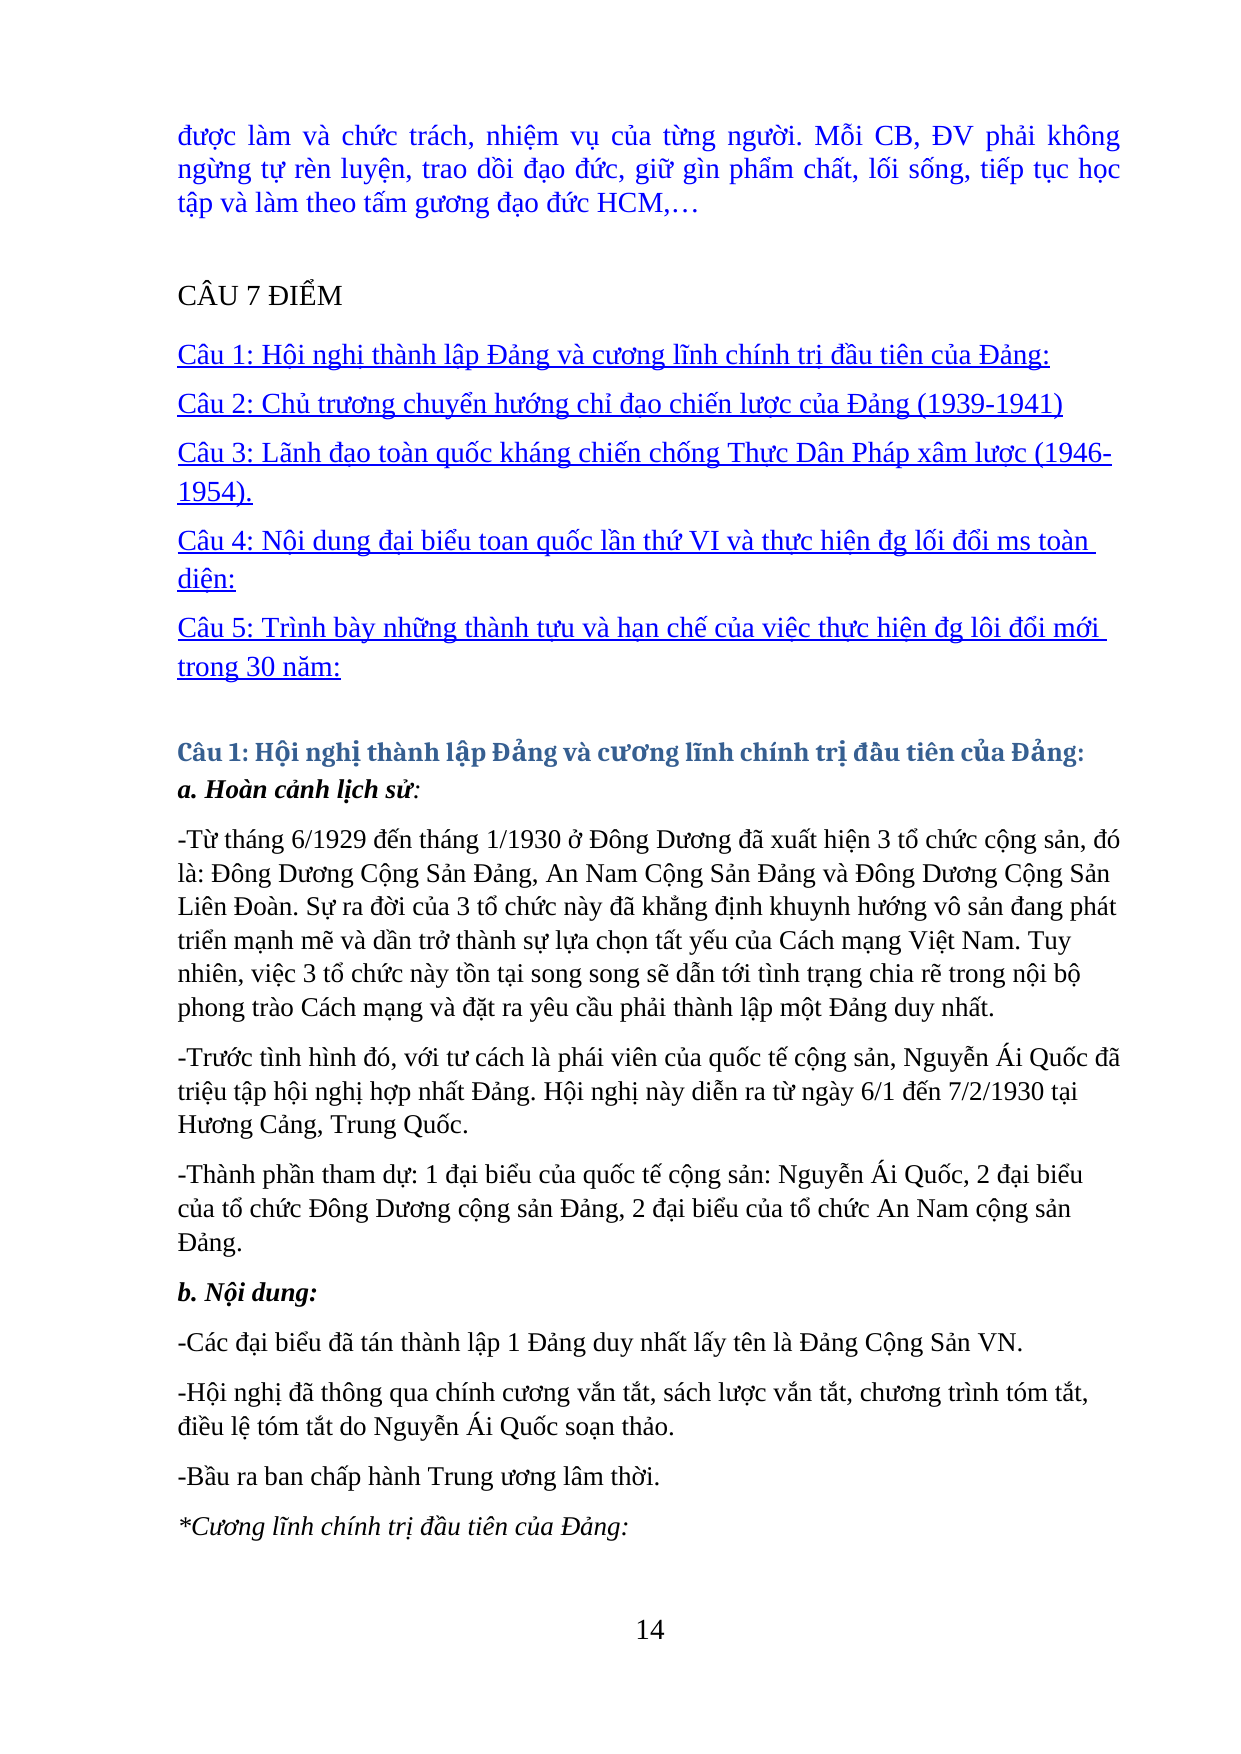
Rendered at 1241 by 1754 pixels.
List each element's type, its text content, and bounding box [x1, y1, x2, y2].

text CÂU 7 ĐIỂM [177, 278, 1122, 312]
text Câu 4: Nội dung đại biểu toan quốc lần thứ VI và thực hiện đg lối đổi ms toàn diện: 11 [177, 523, 1122, 595]
text b. Nội dung: [177, 1276, 1122, 1307]
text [177, 118, 1122, 219]
text Câu 1: Hội nghị thành lập Đảng và cương lĩnh chính trị đầu tiên của Đảng: 3 [177, 337, 1122, 371]
text a. Hoàn cảnh lịch sử: [177, 773, 1122, 804]
subtitle Câu 1: Hội nghị thành lập Đảng và cương lĩnh chính trị đầu tiên của Đảng: [177, 737, 1122, 769]
text -Bầu ra ban chấp hành Trung ương lâm thời. [177, 1460, 1122, 1491]
text *Cương lĩnh chính trị đầu tiên của Đảng: [177, 1510, 1122, 1541]
text -Trước tình hình đó, với tư cách là phái viên của quốc tế cộng sản, Nguyễn Ái Quốc đã triệu tập hội nghị hợp nhất Đảng. Hội nghị này diễn ra từ ngày 6/1 đến 7/2/1930 tại Hương Cảng, Trung Quốc. [177, 1041, 1122, 1139]
text -Thành phần tham dự: 1 đại biểu của quốc tế cộng sản: Nguyễn Ái Quốc, 2 đại biểu của tổ chức Đông Dương cộng sản Đảng, 2 đại biểu của tổ chức An Nam cộng sản Đảng. [177, 1159, 1122, 1257]
text Câu 2: Chủ trương chuyển hướng chỉ đạo chiến lược của Đảng (1939-1941) 5 [177, 386, 1122, 420]
text -Từ tháng 6/1929 đến tháng 1/1930 ở Đông Dương đã xuất hiện 3 tổ chức cộng sản, đó là: Đông Dương Cộng Sản Đảng, An Nam Cộng Sản Đảng và Đông Dương Cộng Sản Liên Đoàn. Sự ra đời của 3 tổ chức này đã khẳng định khuynh hướng vô sản đang phát triển mạnh mẽ và dần trở thành sự lựa chọn tất yếu của Cách mạng Việt Nam. Tuy nhiên, việc 3 tổ chức này tồn tại song song sẽ dẫn tới tình trạng chia rẽ trong nội bộ phong trào Cách mạng và đặt ra yêu cầu phải thành lập một Đảng duy nhất. [177, 823, 1122, 1022]
text -Hội nghị đã thông qua chính cương vắn tắt, sách lược vắn tắt, chương trình tóm tắt, điều lệ tóm tắt do Nguyễn Ái Quốc soạn thảo. [177, 1376, 1122, 1441]
text Câu 5: Trình bày những thành tựu và hạn chế của việc thực hiện đg lôi đổi mới trong 30 năm: 13 [177, 610, 1122, 682]
text Câu 3: Lãnh đạo toàn quốc kháng chiến chống Thực Dân Pháp xâm lược (1946-1954). 7 [177, 435, 1122, 507]
text -Các đại biểu đã tán thành lập 1 Đảng duy nhất lấy tên là Đảng Cộng Sản VN. [177, 1326, 1122, 1357]
